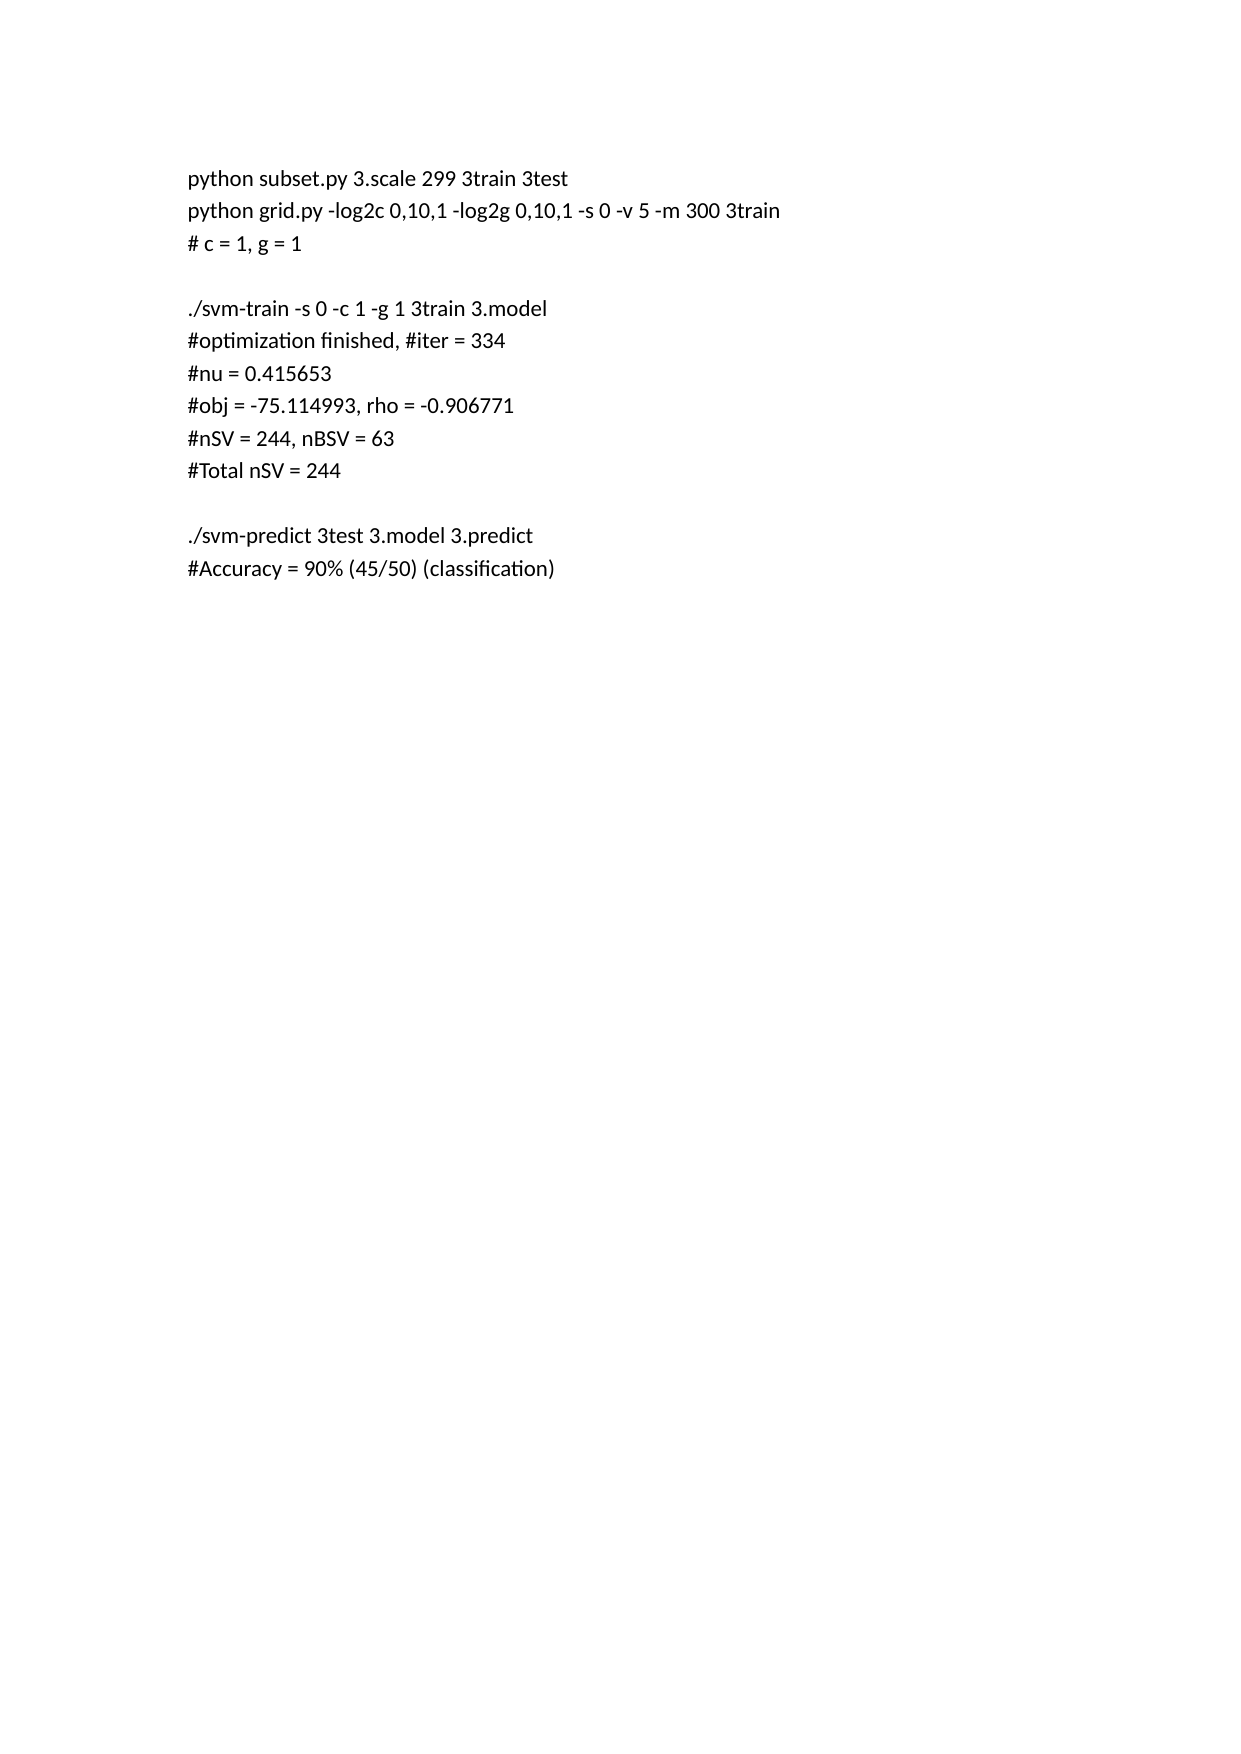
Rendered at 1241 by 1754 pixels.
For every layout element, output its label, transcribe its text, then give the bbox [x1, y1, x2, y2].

list #Accuracy = 90% (45/50) (classification) [187, 552, 1053, 584]
list #nu = 0.415653 [187, 357, 1053, 389]
list # c = 1, g = 1 [187, 227, 1053, 259]
list ./svm-train -s 0 -c 1 -g 1 3train 3.model [187, 292, 1053, 324]
list ./svm-predict 3test 3.model 3.predict [187, 519, 1053, 552]
list #Total nSV = 244 [187, 454, 1053, 487]
list #obj = -75.114993, rho = -0.906771 [187, 389, 1053, 422]
list #nSV = 244, nBSV = 63 [187, 422, 1053, 454]
list python subset.py 3.scale 299 3train 3test [187, 162, 1053, 194]
list python grid.py -log2c 0,10,1 -log2g 0,10,1 -s 0 -v 5 -m 300 3train [187, 194, 1053, 227]
list #optimization finished, #iter = 334 [187, 324, 1053, 357]
